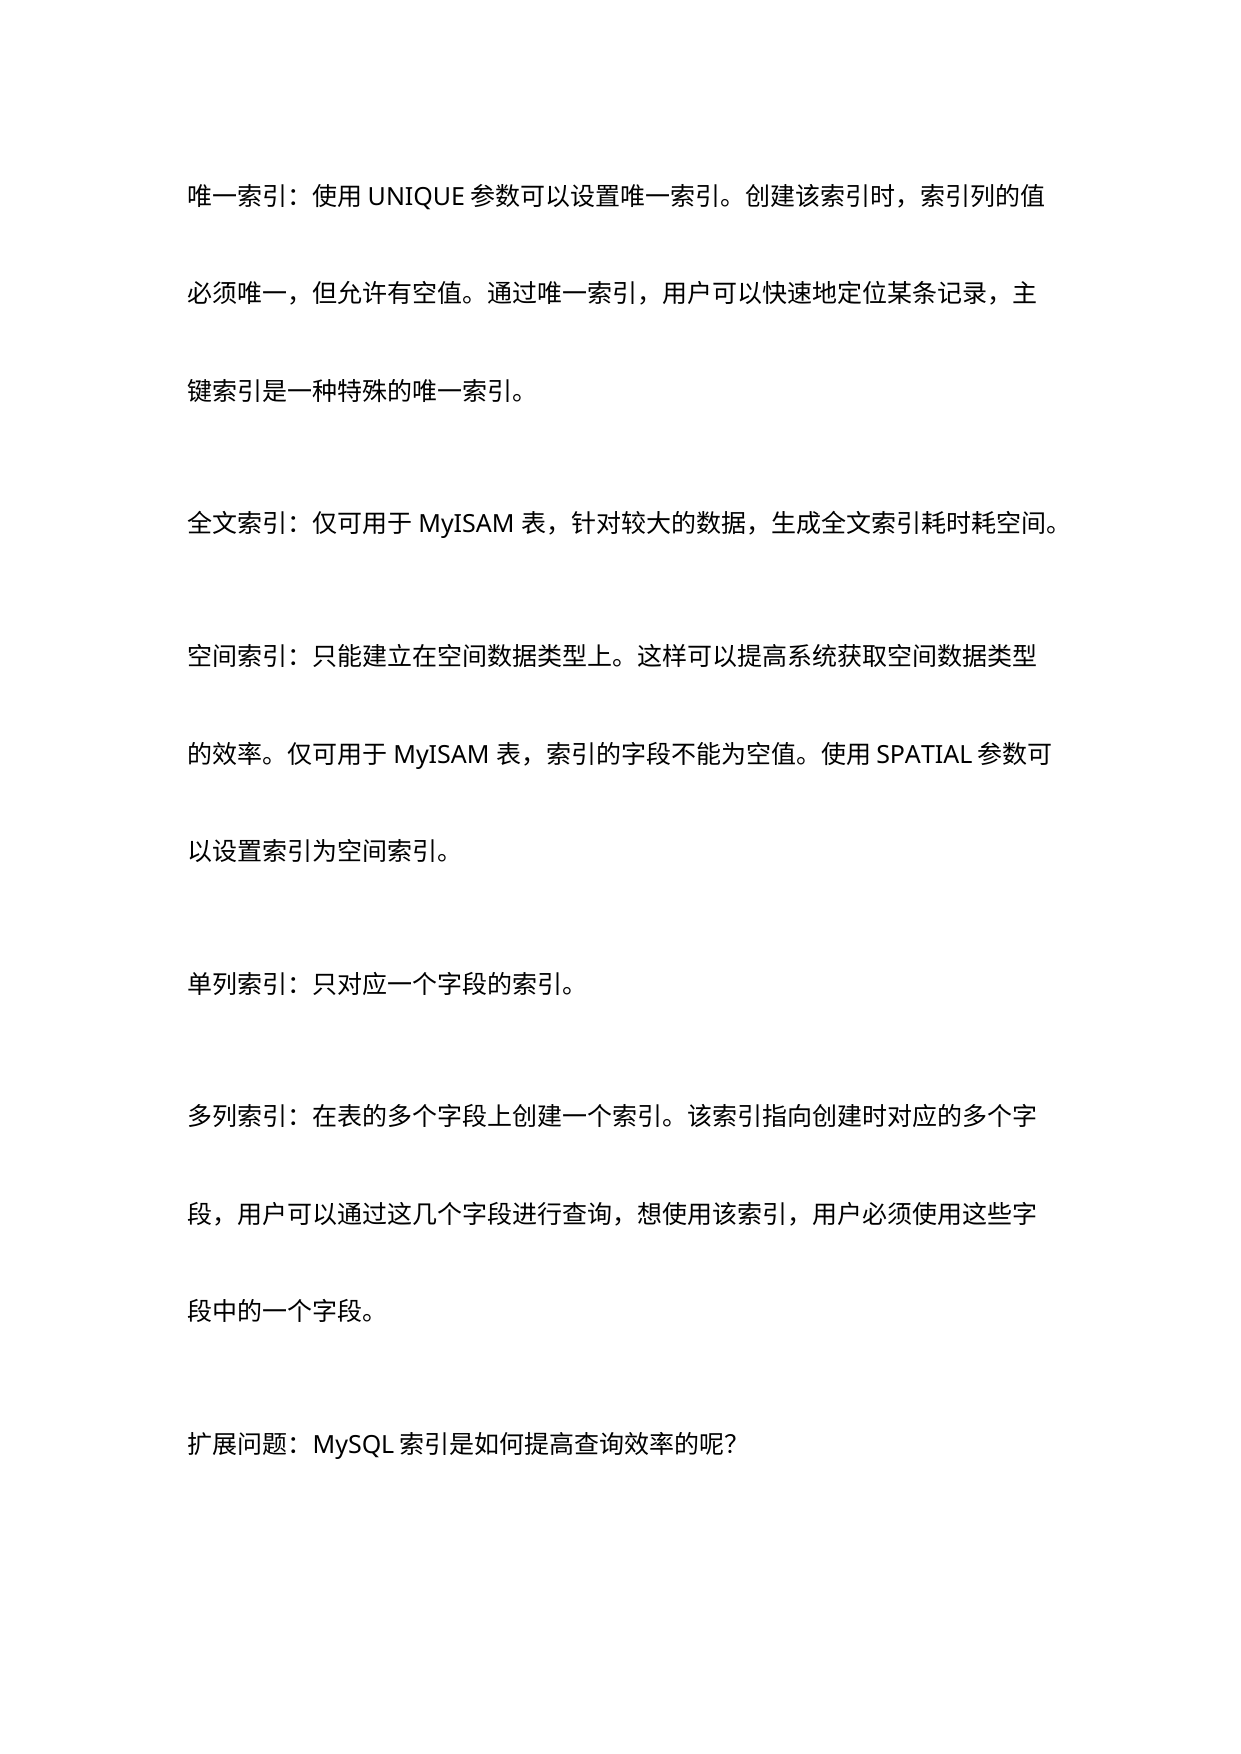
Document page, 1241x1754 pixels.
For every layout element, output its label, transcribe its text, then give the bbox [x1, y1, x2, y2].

text 空间索引：只能建立在空间数据类型上。这样可以提高系统获取空间数据类型的效率。仅可用于 MyISAM 表，索引的字段不能为空值。使用SPATIAL参数可以设置索引为空间索引。 [187, 622, 1053, 882]
text 扩展问题：MySQL索引是如何提高查询效率的呢？ [187, 1410, 1053, 1475]
text 单列索引：只对应一个字段的索引。 [187, 950, 1053, 1015]
text 全文索引：仅可用于 MyISAM 表，针对较大的数据，生成全文索引耗时耗空间。 [187, 489, 1053, 554]
text 唯一索引：使用UNIQUE参数可以设置唯一索引。创建该索引时，索引列的值必须唯一，但允许有空值。通过唯一索引，用户可以快速地定位某条记录，主键索引是一种特殊的唯一索引。 [187, 162, 1053, 422]
text 多列索引：在表的多个字段上创建一个索引。该索引指向创建时对应的多个字段，用户可以通过这几个字段进行查询，想使用该索引，用户必须使用这些字段中的一个字段。 [187, 1082, 1053, 1342]
